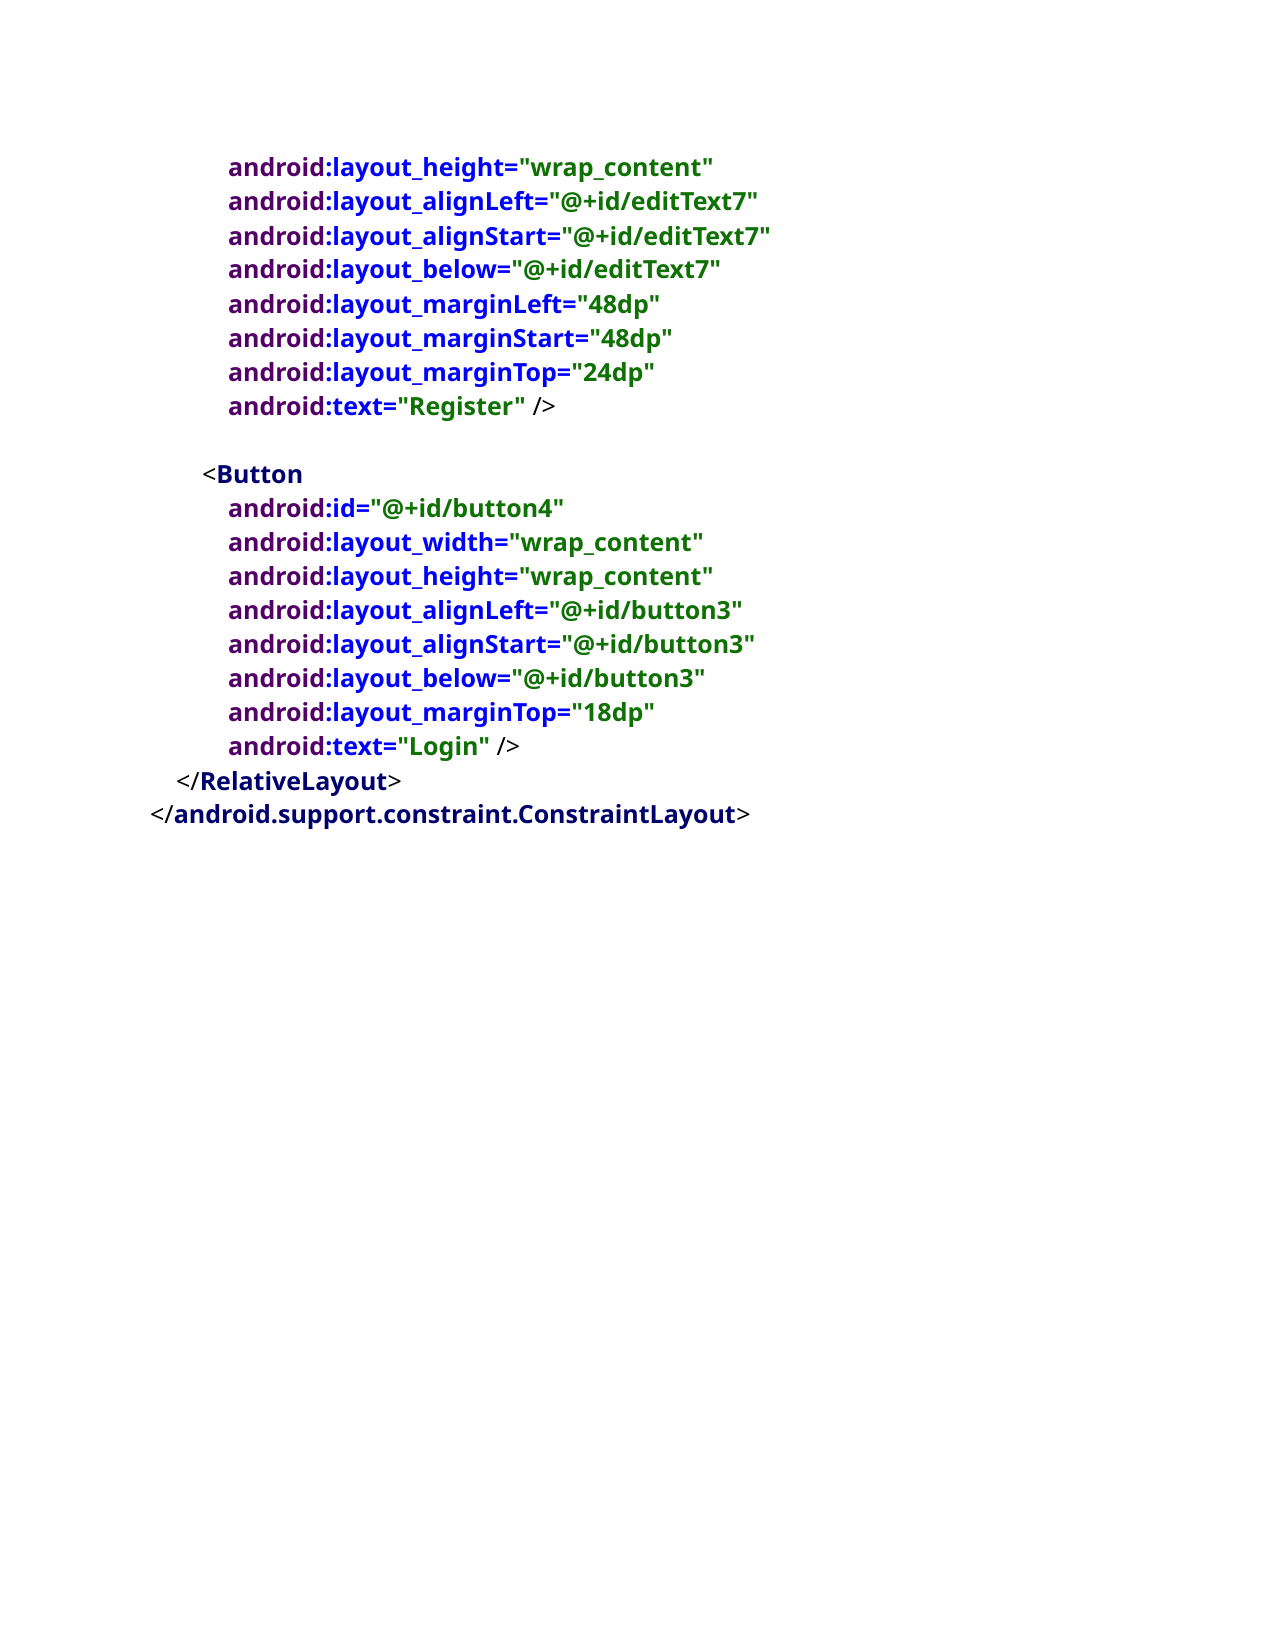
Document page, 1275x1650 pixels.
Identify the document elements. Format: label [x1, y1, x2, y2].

text [150, 150, 1125, 860]
